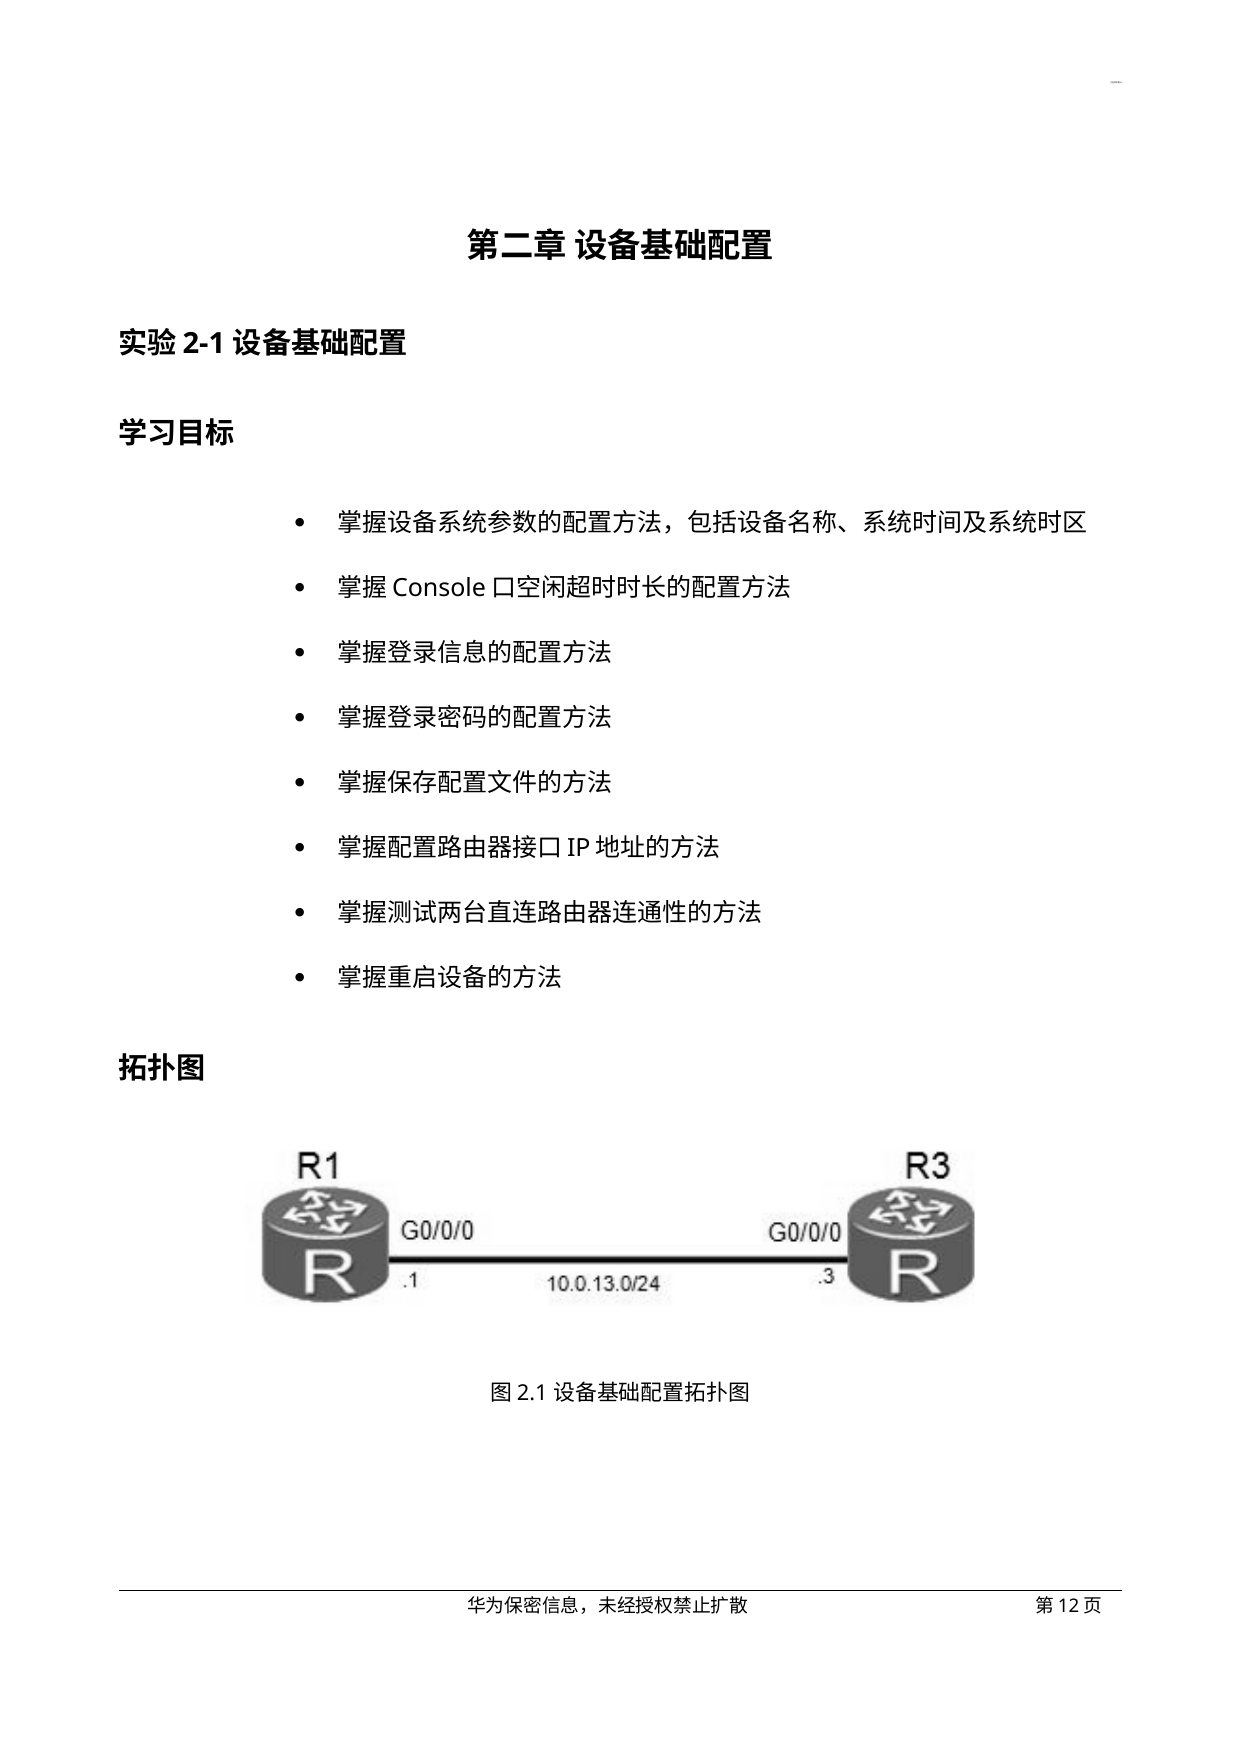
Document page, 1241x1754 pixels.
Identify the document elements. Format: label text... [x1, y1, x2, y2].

list 掌握测试两台直连路由器连通性的方法 [295, 878, 1122, 943]
list 掌握保存配置文件的方法 [295, 748, 1122, 813]
list 掌握重启设备的方法 [295, 943, 1122, 1008]
text 实验2-1 设备基础配置 [118, 308, 1122, 373]
list 掌握设备系统参数的配置方法，包括设备名称、系统时间及系统时区 [295, 488, 1122, 553]
subtitle 拓扑图 [118, 1033, 1122, 1098]
text 图2.1 设备基础配置拓扑图 [118, 1374, 1122, 1407]
list 掌握登录密码的配置方法 [295, 683, 1122, 748]
list 掌握登录信息的配置方法 [295, 618, 1122, 683]
list 掌握Console口空闲超时时长的配置方法 [295, 553, 1122, 618]
list 掌握配置路由器接口IP地址的方法 [295, 813, 1122, 878]
text 第二章 设备基础配置 [118, 211, 1122, 276]
text 学习目标 [118, 398, 1122, 463]
